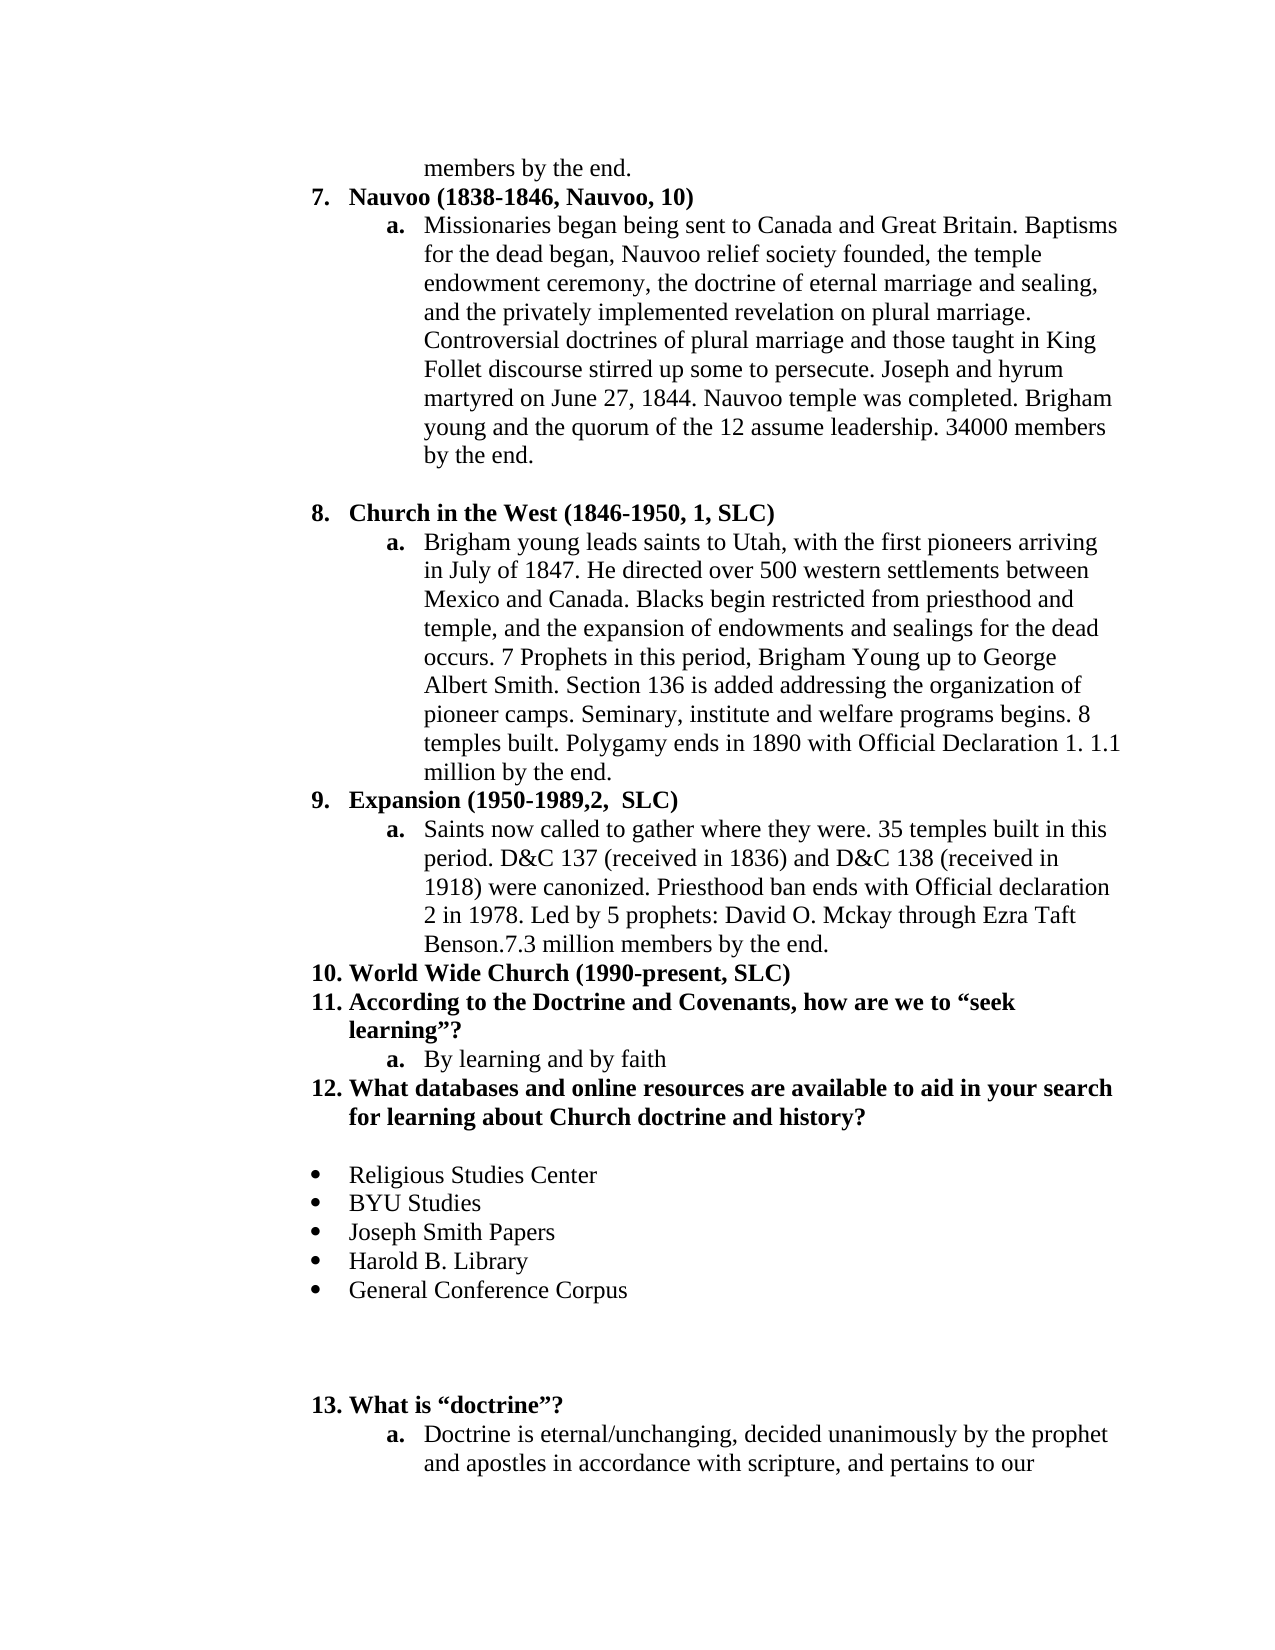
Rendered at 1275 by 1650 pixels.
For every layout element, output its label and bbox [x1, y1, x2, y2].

table_header [158, 150, 1125, 1480]
